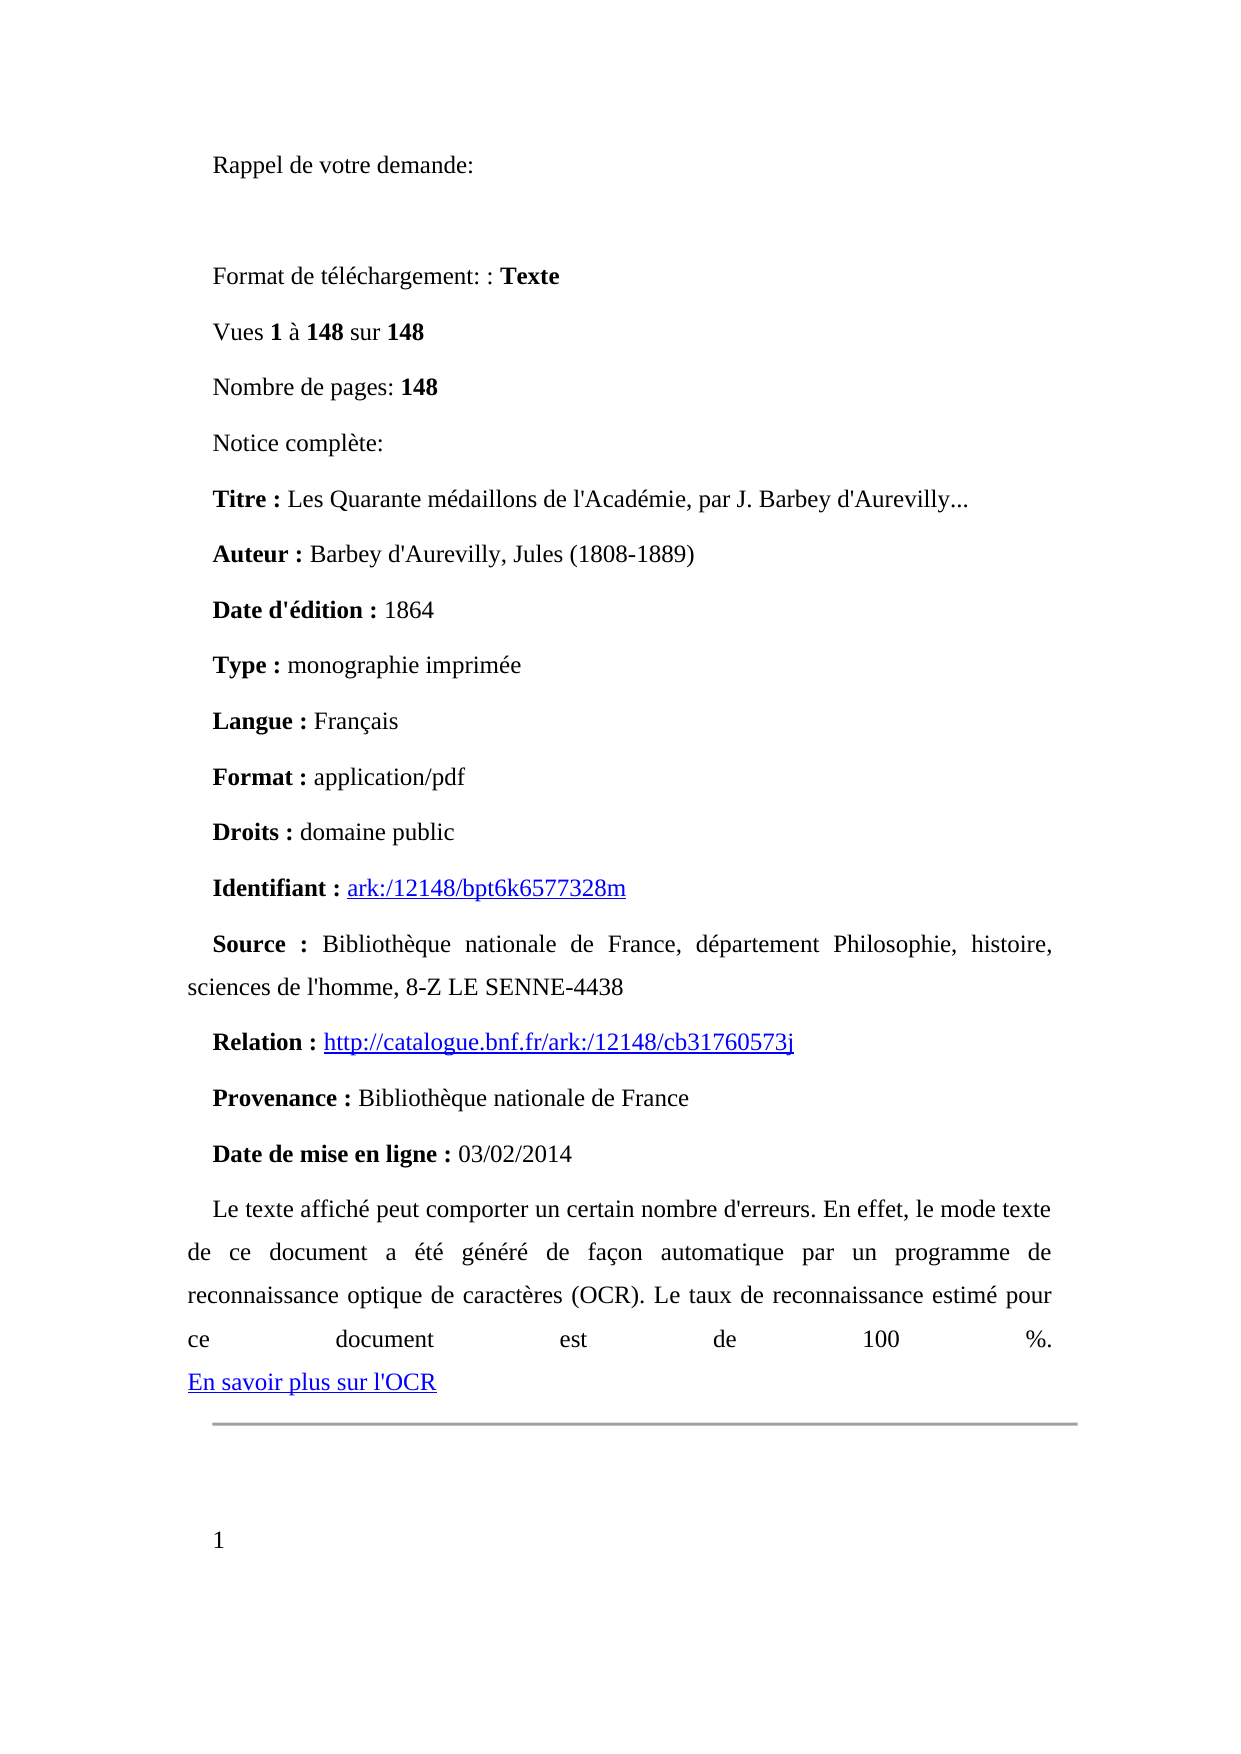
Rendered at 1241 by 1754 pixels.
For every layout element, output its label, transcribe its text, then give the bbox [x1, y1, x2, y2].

text Source : Bibliothèque nationale de France, département Philosophie, histoire, sciences de l'homme, 8-Z LE SENNE-4438 [187, 929, 1053, 1001]
text Nombre de pages: 148 [187, 372, 1053, 401]
text Date d'édition : 1864 [187, 595, 1053, 624]
text Format de téléchargement: : Texte [187, 261, 1053, 290]
text Rappel de votre demande: [187, 150, 1053, 179]
text Format : application/pdf [187, 762, 1053, 791]
text Date de mise en ligne : 03/02/2014 [187, 1139, 1053, 1167]
text Relation : http://catalogue.bnf.fr/ark:/12148/cb31760573j [187, 1027, 1053, 1056]
text Identifiant : ark:/12148/bpt6k6577328m [187, 873, 1053, 902]
text Type : monographie imprimée [187, 651, 1053, 679]
text Langue : Français [187, 706, 1053, 735]
text Auteur : Barbey d'Aurevilly, Jules (1808-1889) [187, 539, 1053, 568]
text Notice complète: [187, 428, 1053, 457]
text Droits : domaine public [187, 817, 1053, 846]
text Titre : Les Quarante médaillons de l'Académie, par J. Barbey d'Aurevilly... [187, 484, 1053, 512]
text Vues 1 à 148 sur 148 [187, 317, 1053, 346]
text Le texte affiché peut comporter un certain nombre d'erreurs. En effet, le mode texte de ce document a été généré de façon automatique par un programme de reconnaissance optique de caractères (OCR). Le taux de reconnaissance estimé pour ce document est de 100 %. En savoir plus sur l'OCR [187, 1194, 1053, 1396]
text Provenance : Bibliothèque nationale de France [187, 1083, 1053, 1112]
